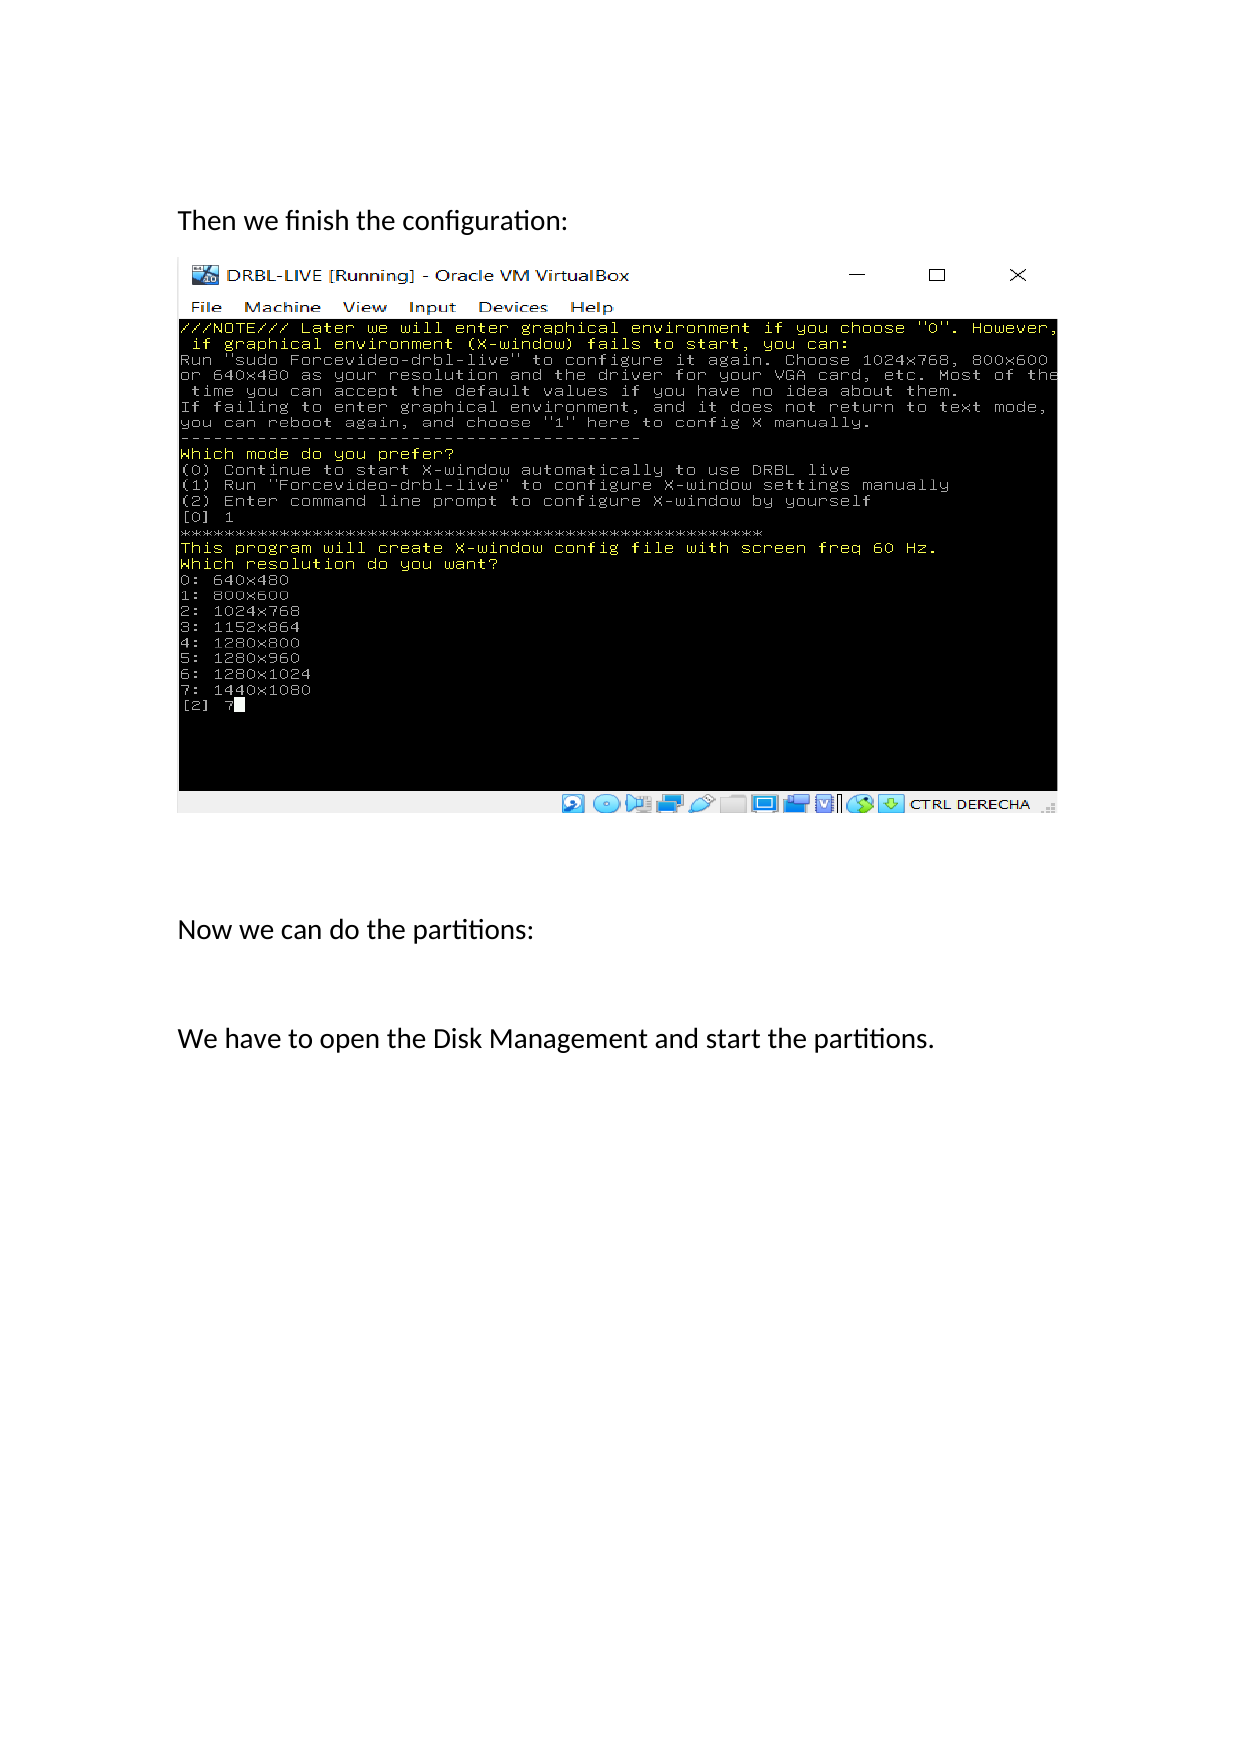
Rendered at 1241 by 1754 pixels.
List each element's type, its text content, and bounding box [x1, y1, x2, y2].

text Then we finish the configuration: [177, 202, 1063, 238]
picture [177, 257, 1058, 813]
text Now we can do the partitions: [177, 911, 1063, 947]
text We have to open the Disk Management and start the partitions. [177, 1020, 1063, 1055]
